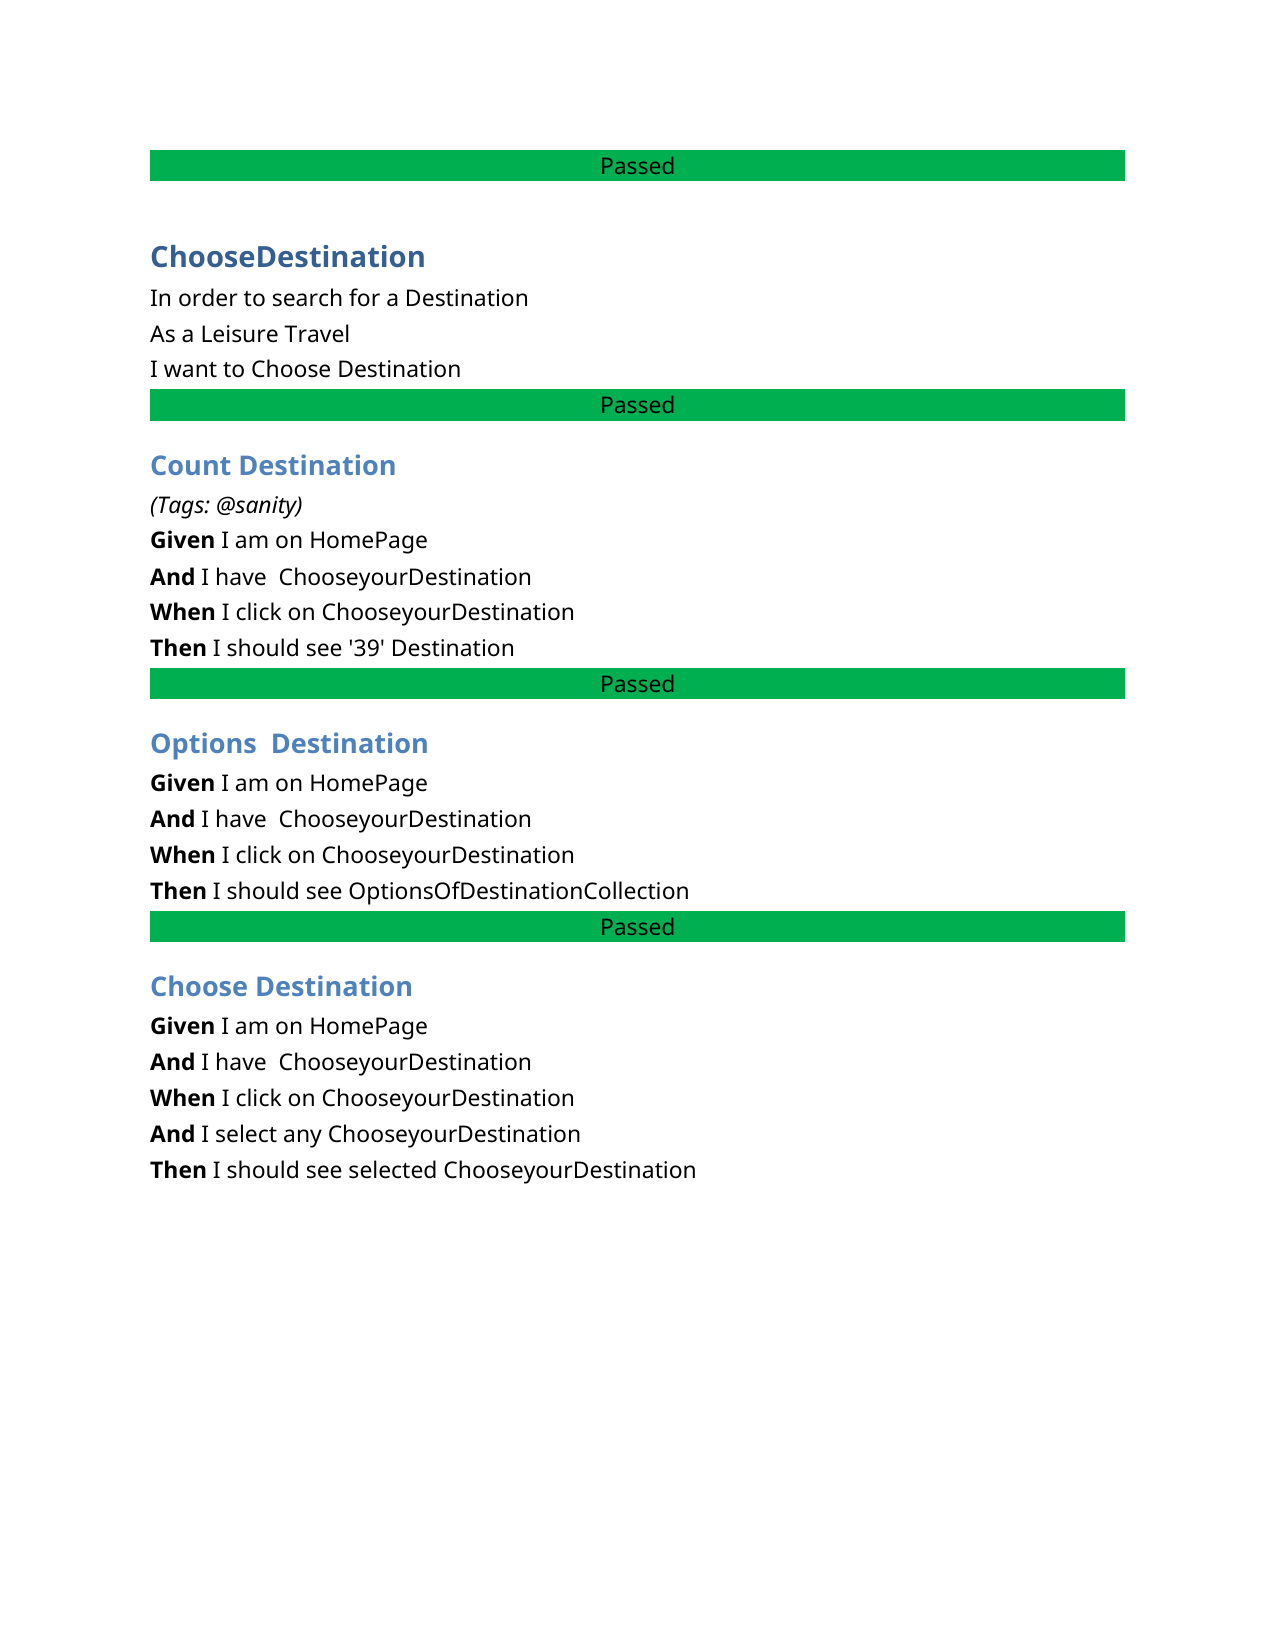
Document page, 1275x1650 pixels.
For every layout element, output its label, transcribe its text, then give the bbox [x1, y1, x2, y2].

text As a Leisure Travel [150, 317, 1125, 349]
text And I have ChooseyourDestination [150, 1046, 1125, 1077]
text Passed [150, 668, 1125, 699]
text Passed [150, 150, 1125, 181]
text And I select any ChooseyourDestination [150, 1118, 1125, 1149]
text Passed [150, 911, 1125, 942]
text When I click on ChooseyourDestination [150, 596, 1125, 628]
subtitle ChooseDestination [150, 236, 1125, 276]
text Passed [150, 389, 1125, 421]
text Then I should see OptionsOfDestinationCollection [150, 875, 1125, 906]
text When I click on ChooseyourDestination [150, 1082, 1125, 1113]
text Then I should see '39' Destination [150, 632, 1125, 663]
text Given I am on HomePage [150, 767, 1125, 799]
text And I have ChooseyourDestination [150, 560, 1125, 592]
text When I click on ChooseyourDestination [150, 839, 1125, 871]
text (Tags: @sanity) [150, 488, 1125, 520]
text And I have ChooseyourDestination [150, 803, 1125, 834]
text Then I should see selected ChooseyourDestination [150, 1154, 1125, 1185]
text I want to Choose Destination [150, 353, 1125, 385]
text Given I am on HomePage [150, 1010, 1125, 1042]
subtitle Choose Destination [150, 968, 1125, 1005]
text Given I am on HomePage [150, 524, 1125, 556]
subtitle Count Destination [150, 446, 1125, 483]
text In order to search for a Destination [150, 282, 1125, 313]
subtitle Options Destination [150, 725, 1125, 762]
